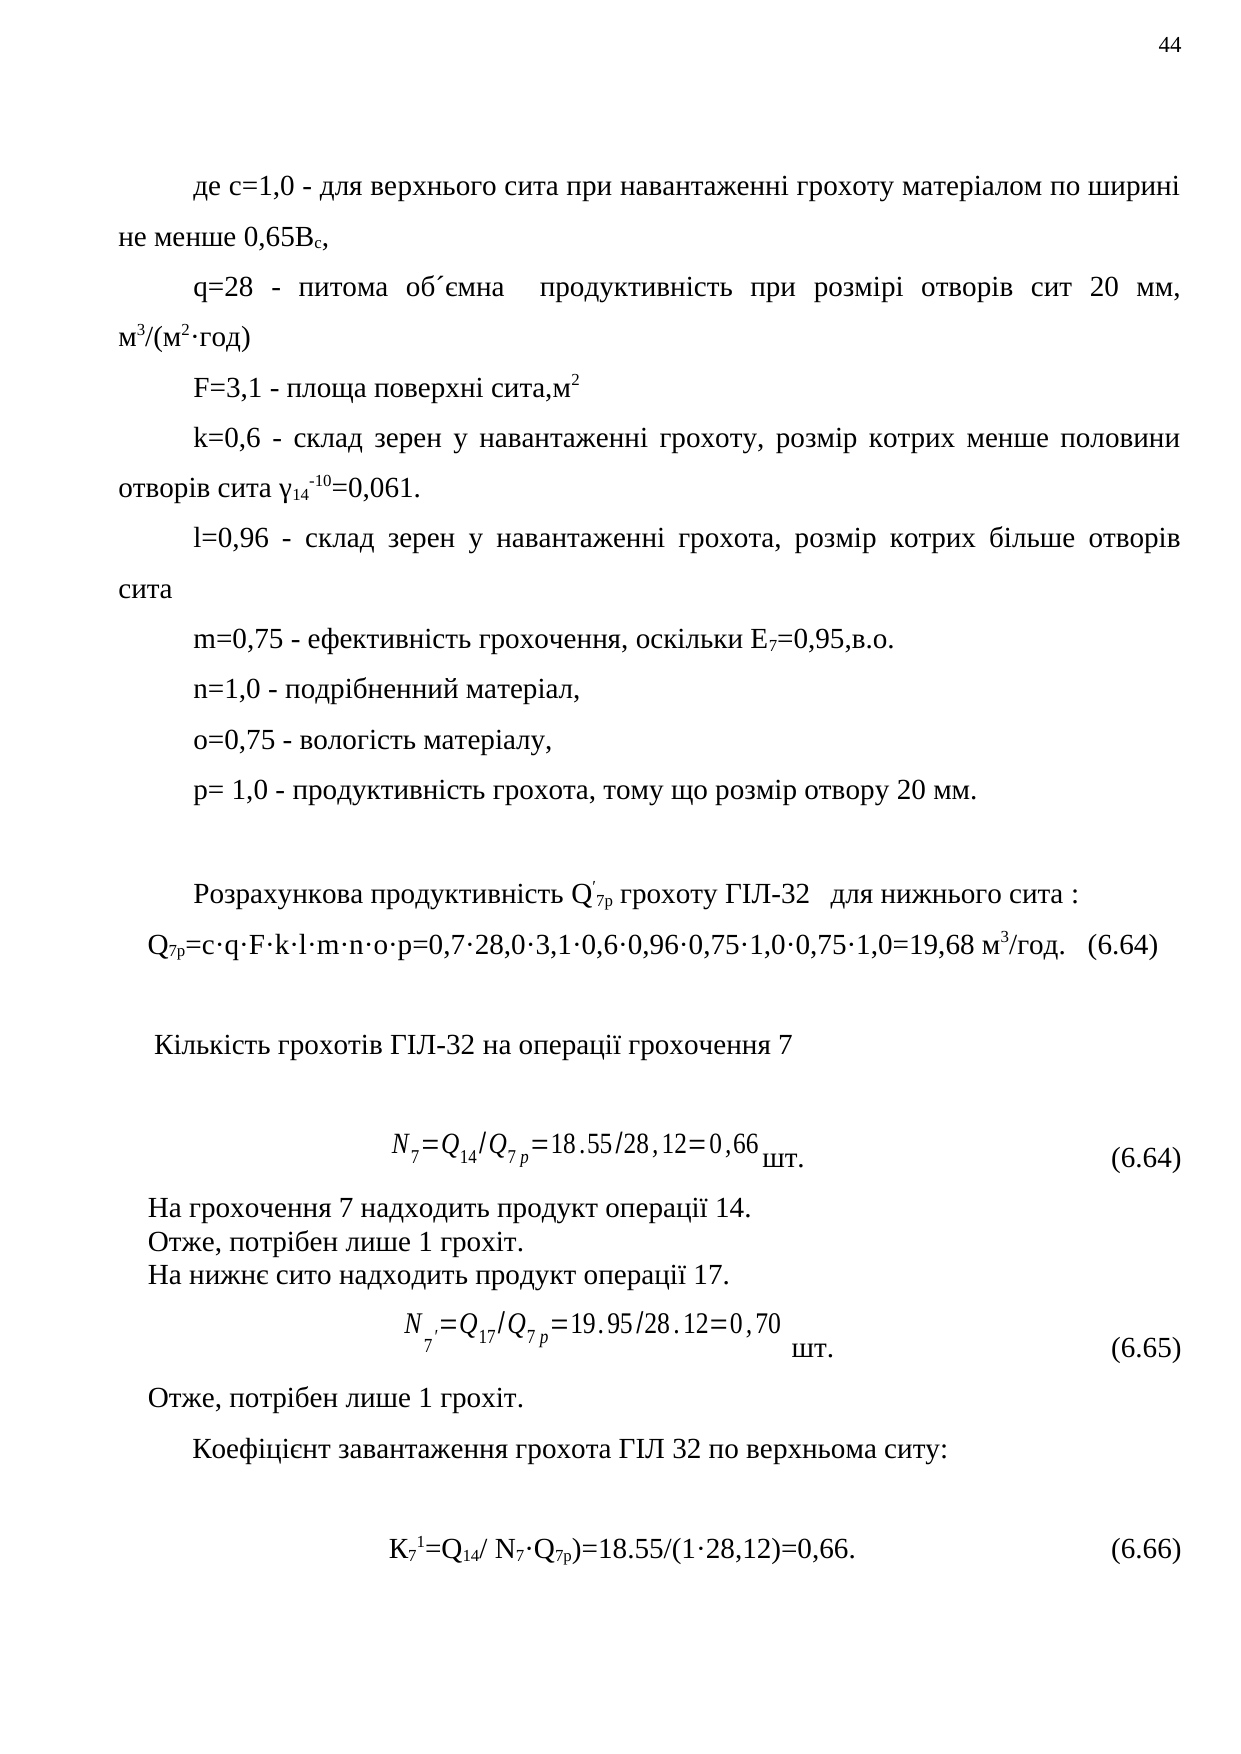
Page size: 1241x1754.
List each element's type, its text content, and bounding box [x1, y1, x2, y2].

text шт. (6.65) [118, 1307, 1181, 1364]
text Кількість грохотів ГІЛ-32 на операції грохочення 7 [118, 1027, 1181, 1061]
text Коефіцієнт завантаження грохота ГІЛ 32 по верхньома ситу: [118, 1431, 1181, 1464]
text На грохочення 7 надходить продукт операції 14. [118, 1190, 1181, 1224]
text l=0,96 - склад зерен у навантаженні грохота, розмір котрих більше отворів сита [118, 521, 1181, 604]
text F=3,1 - площа поверхні сита,м2 [118, 370, 1181, 403]
text Q7р=c·q·F·k·l·m·n·o·p=0,7·28,0·3,1·0,6·0,96·0,75·1,0·0,75·1,0=19,68 м3/год. (6.64) [118, 927, 1181, 960]
text К71=Q14/ N7·Q7р)=18.55/(1·28,12)=0,66. (6.66) [118, 1531, 1181, 1565]
text Отже, потрібен лише 1 грохіт. [118, 1224, 1181, 1257]
text n=1,0 - подрібненний матеріал, [118, 672, 1181, 705]
text k=0,6 - склад зерен у навантаженні грохоту, розмір котрих менше половини отворів сита γ14-10=0,061. [118, 420, 1181, 504]
text Розрахункова продуктивність Q′7p грохоту ГІЛ-32для нижнього сита : [118, 822, 1181, 910]
text m=0,75 - ефективність грохочення, оскільки Е7=0,95,в.о. [118, 621, 1181, 655]
text p= 1,0 - продуктивність грохота, тому що розмір отвору . [118, 772, 1181, 806]
text На нижнє сито надходить продукт операції 17. [118, 1257, 1181, 1291]
text q=28 - питома об´ємна продуктивність при розмірі отворів сит , м3/(м2·год) [118, 269, 1181, 353]
text шт. (6.64) [118, 1128, 1181, 1173]
text Отже, потрібен лише 1 грохіт. [118, 1381, 1181, 1414]
text де c=1,0 - для верхнього сита при навантаженні грохоту матеріалом по ширині не менше 0,65Вс, [118, 168, 1181, 252]
text o=0,75 - вологість матеріалу, [118, 722, 1181, 755]
